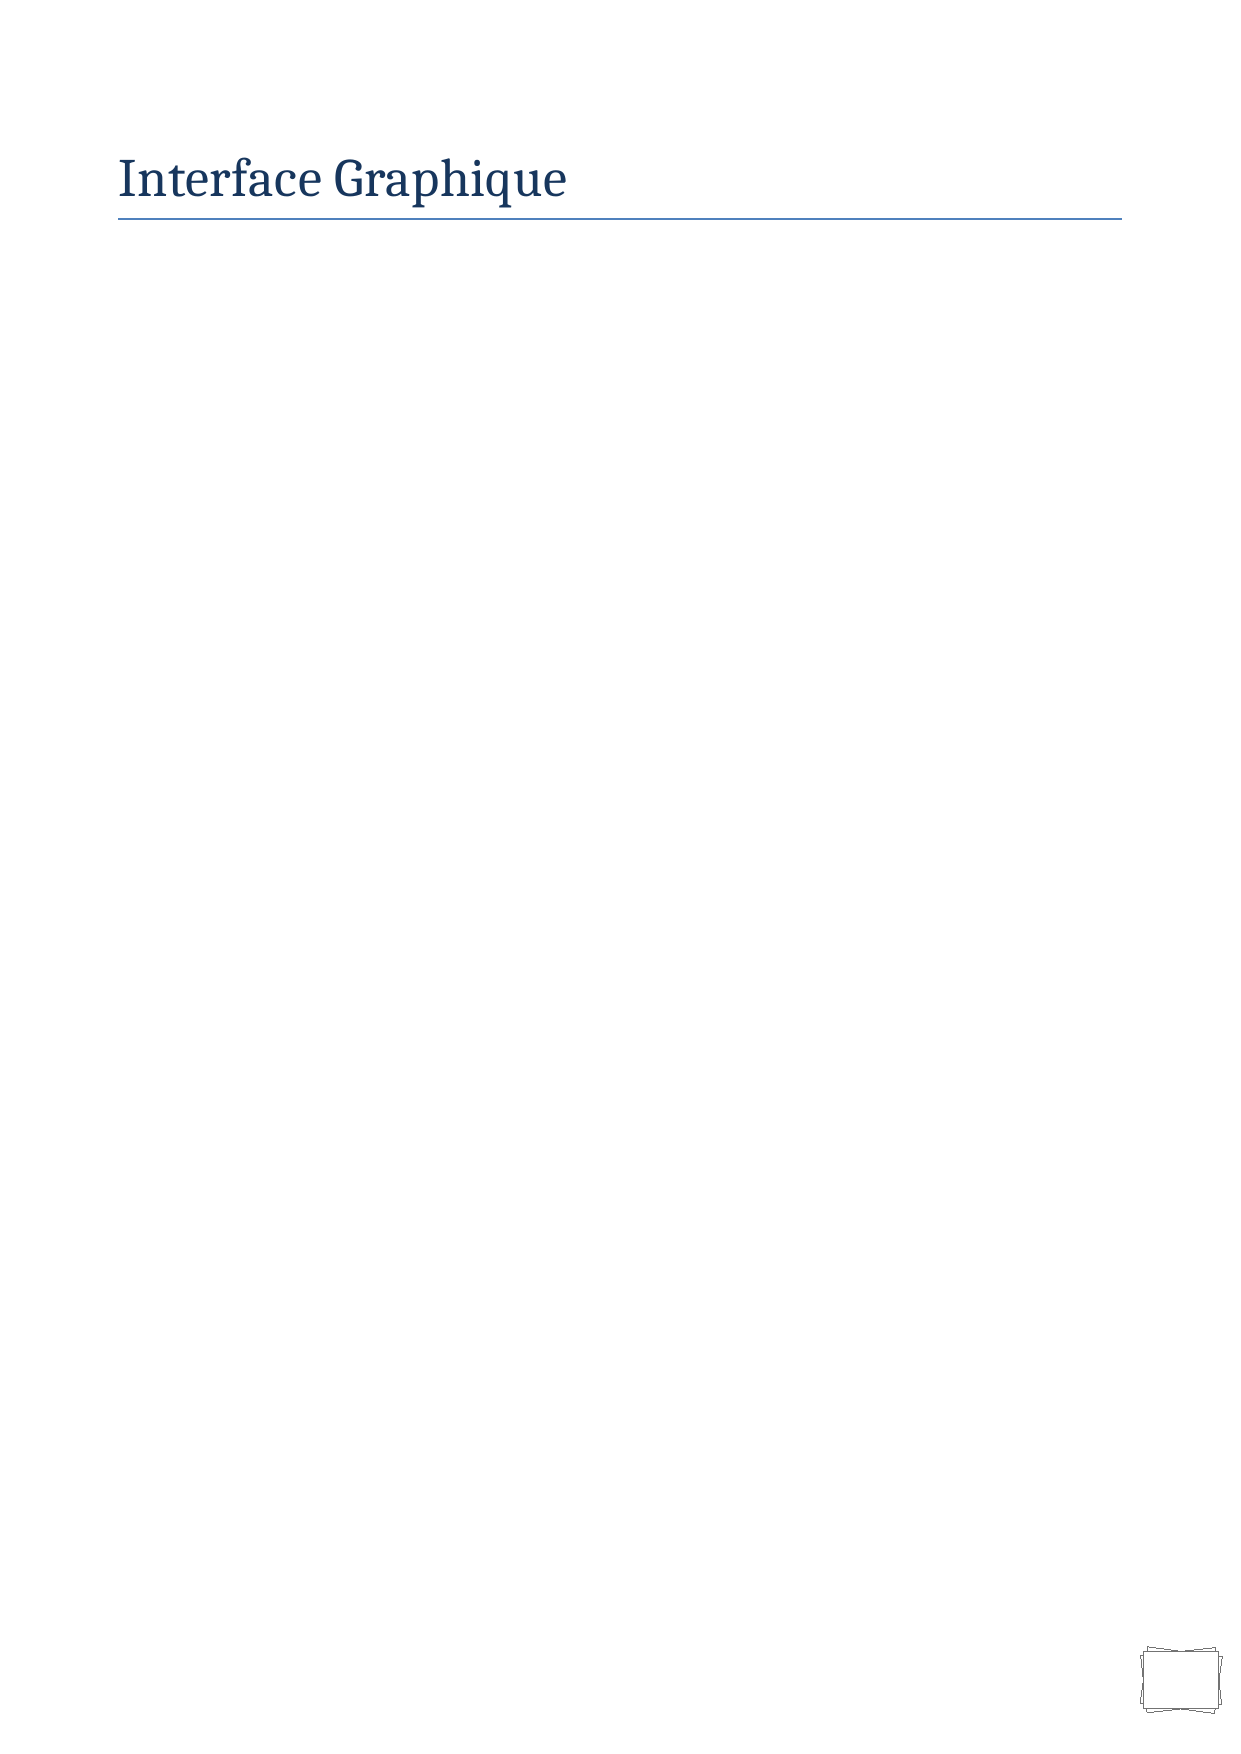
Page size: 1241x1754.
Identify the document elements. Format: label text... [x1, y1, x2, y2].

title Interface Graphique [118, 148, 1122, 218]
